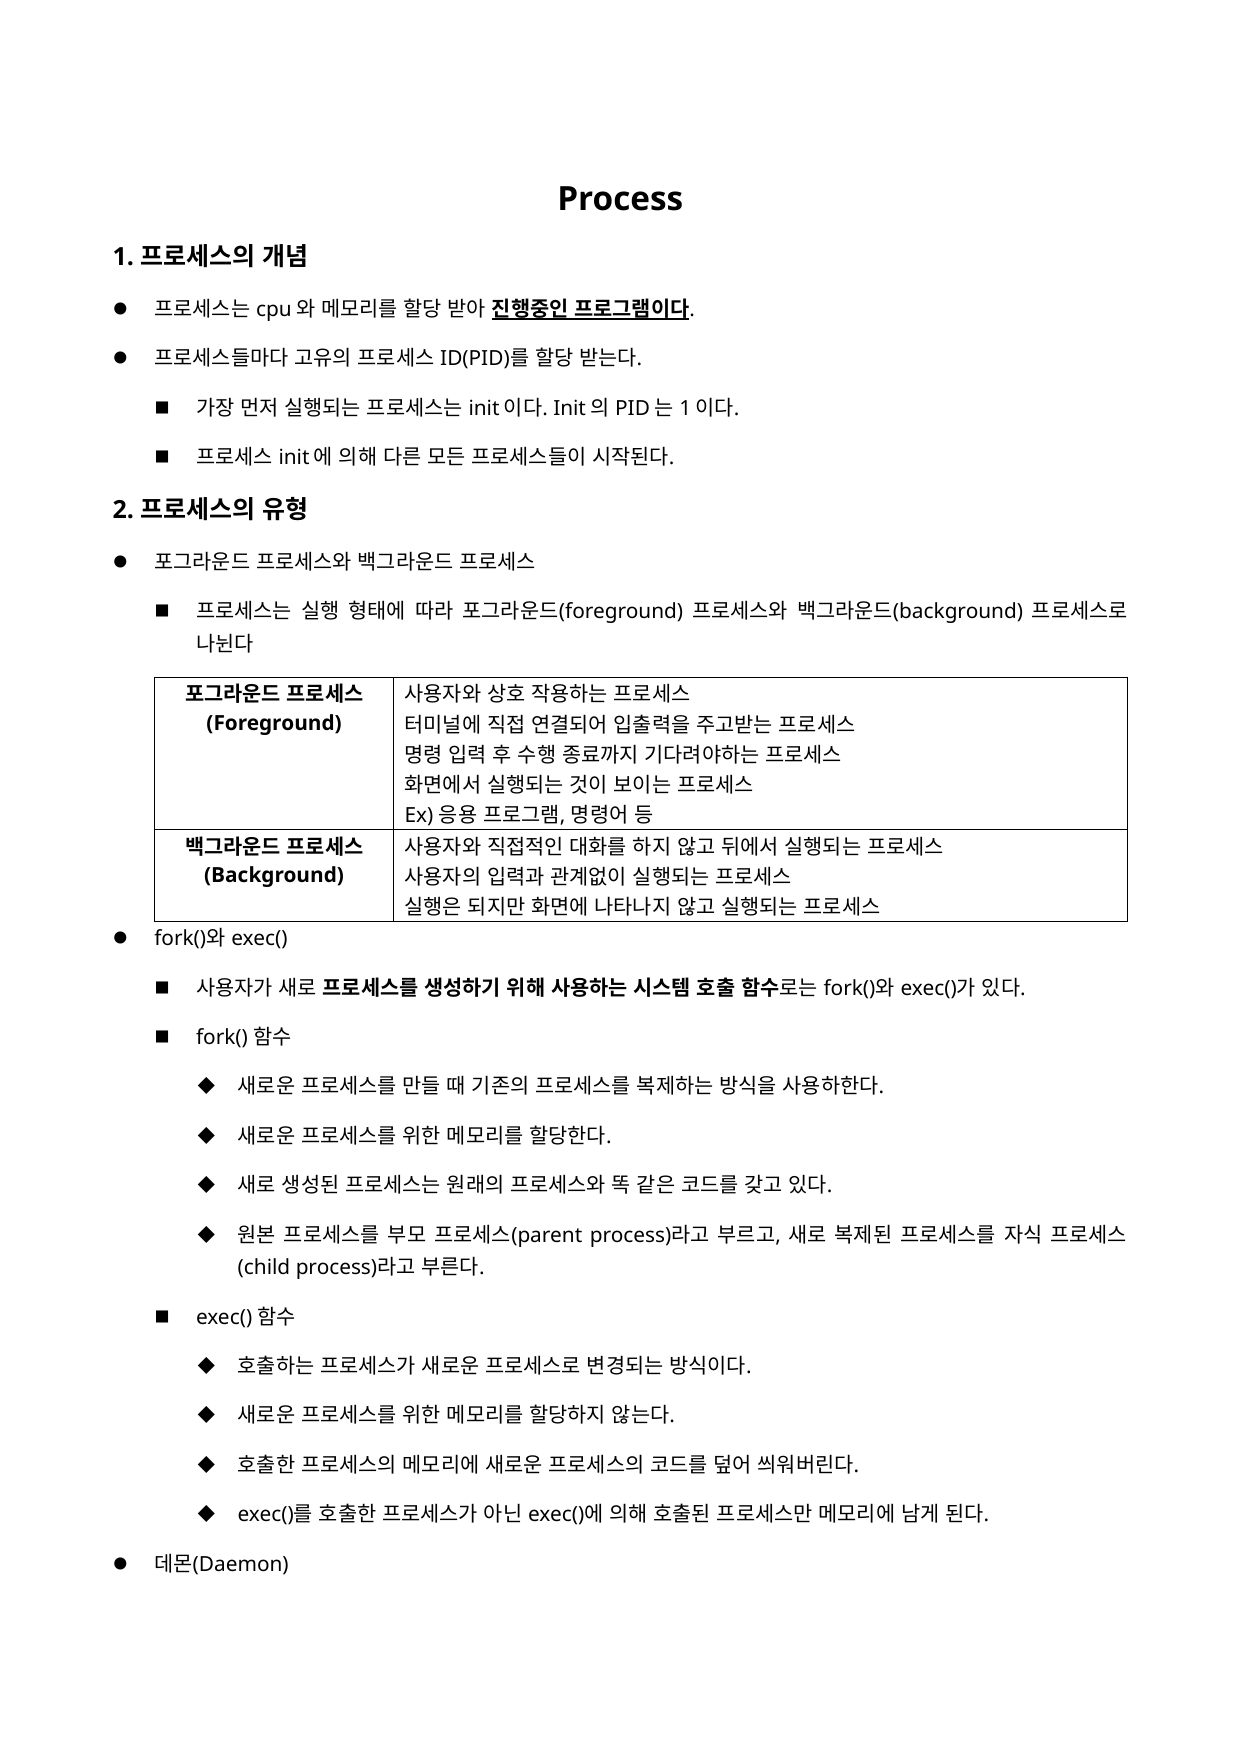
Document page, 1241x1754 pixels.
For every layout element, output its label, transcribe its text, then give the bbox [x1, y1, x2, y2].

table_cell 사용자와 직접적인 대화를 하지 않고 뒤에서 실행되는 프로세스 사용자의 입력과 관계없이 실행되는 프로세스 실행은 되지만 화면에 나타나지 않고 실행되는 프로세스 [394, 830, 1127, 921]
list fork() 함수 [154, 1020, 1128, 1051]
list 새로 생성된 프로세스는 원래의 프로세스와 똑 같은 코드를 갖고 있다. [196, 1168, 1128, 1199]
list fork()와 exec() [112, 922, 1128, 952]
text 2. 프로세스의 유형 [112, 490, 1128, 526]
list 호출한 프로세스의 메모리에 새로운 프로세스의 코드를 덮어 씌워버린다. [196, 1448, 1128, 1478]
list 데몬(Daemon) [112, 1547, 1128, 1577]
list 원본 프로세스를 부모 프로세스(parent process)라고 부르고, 새로 복제된 프로세스를 자식 프로세스(child process)라고 부른다. [196, 1218, 1128, 1281]
text 1. 프로세스의 개념 [112, 236, 1128, 273]
title Process [112, 175, 1128, 220]
list exec() 함수 [154, 1300, 1128, 1330]
list 새로운 프로세스를 위한 메모리를 할당한다. [196, 1119, 1128, 1149]
list 새로운 프로세스를 위한 메모리를 할당하지 않는다. [196, 1399, 1128, 1429]
list 사용자가 새로 프로세스를 생성하기 위해 사용하는 시스템 호출 함수로는 fork()와 exec()가 있다. [154, 971, 1128, 1001]
list 프로세스는 cpu와 메모리를 할당 받아 진행중인 프로그램이다. [112, 292, 1128, 322]
table_cell 백그라운드 프로세스 (Background) [155, 830, 393, 921]
list 프로세스 init에 의해 다른 모든 프로세스들이 시작된다. [154, 440, 1128, 471]
list 프로세스들마다 고유의 프로세스 ID(PID)를 할당 받는다. [112, 342, 1128, 372]
list 새로운 프로세스를 만들 때 기존의 프로세스를 복제하는 방식을 사용하한다. [196, 1070, 1128, 1100]
table_header 포그라운드 프로세스 (Foreground) [155, 678, 393, 829]
list 호출하는 프로세스가 새로운 프로세스로 변경되는 방식이다. [196, 1349, 1128, 1379]
table_header 사용자와 상호 작용하는 프로세스 터미널에 직접 연결되어 입출력을 주고받는 프로세스 명령 입력 후 수행 종료까지 기다려야하는 프로세스 화면에서 실행되는 것이 보이는 프로세스 Ex) 응용 프로그램, 명령어 등 [394, 678, 1127, 829]
list 포그라운드 프로세스와 백그라운드 프로세스 [112, 545, 1128, 576]
list exec()를 호출한 프로세스가 아닌 exec()에 의해 호출된 프로세스만 메모리에 남게 된다. [196, 1497, 1128, 1528]
list 프로세스는 실행 형태에 따라 포그라운드(foreground) 프로세스와 백그라운드(background) 프로세스로 나뉜다 [154, 595, 1128, 658]
list 가장 먼저 실행되는 프로세스는 init이다. Init의 PID는 1이다. [154, 391, 1128, 421]
